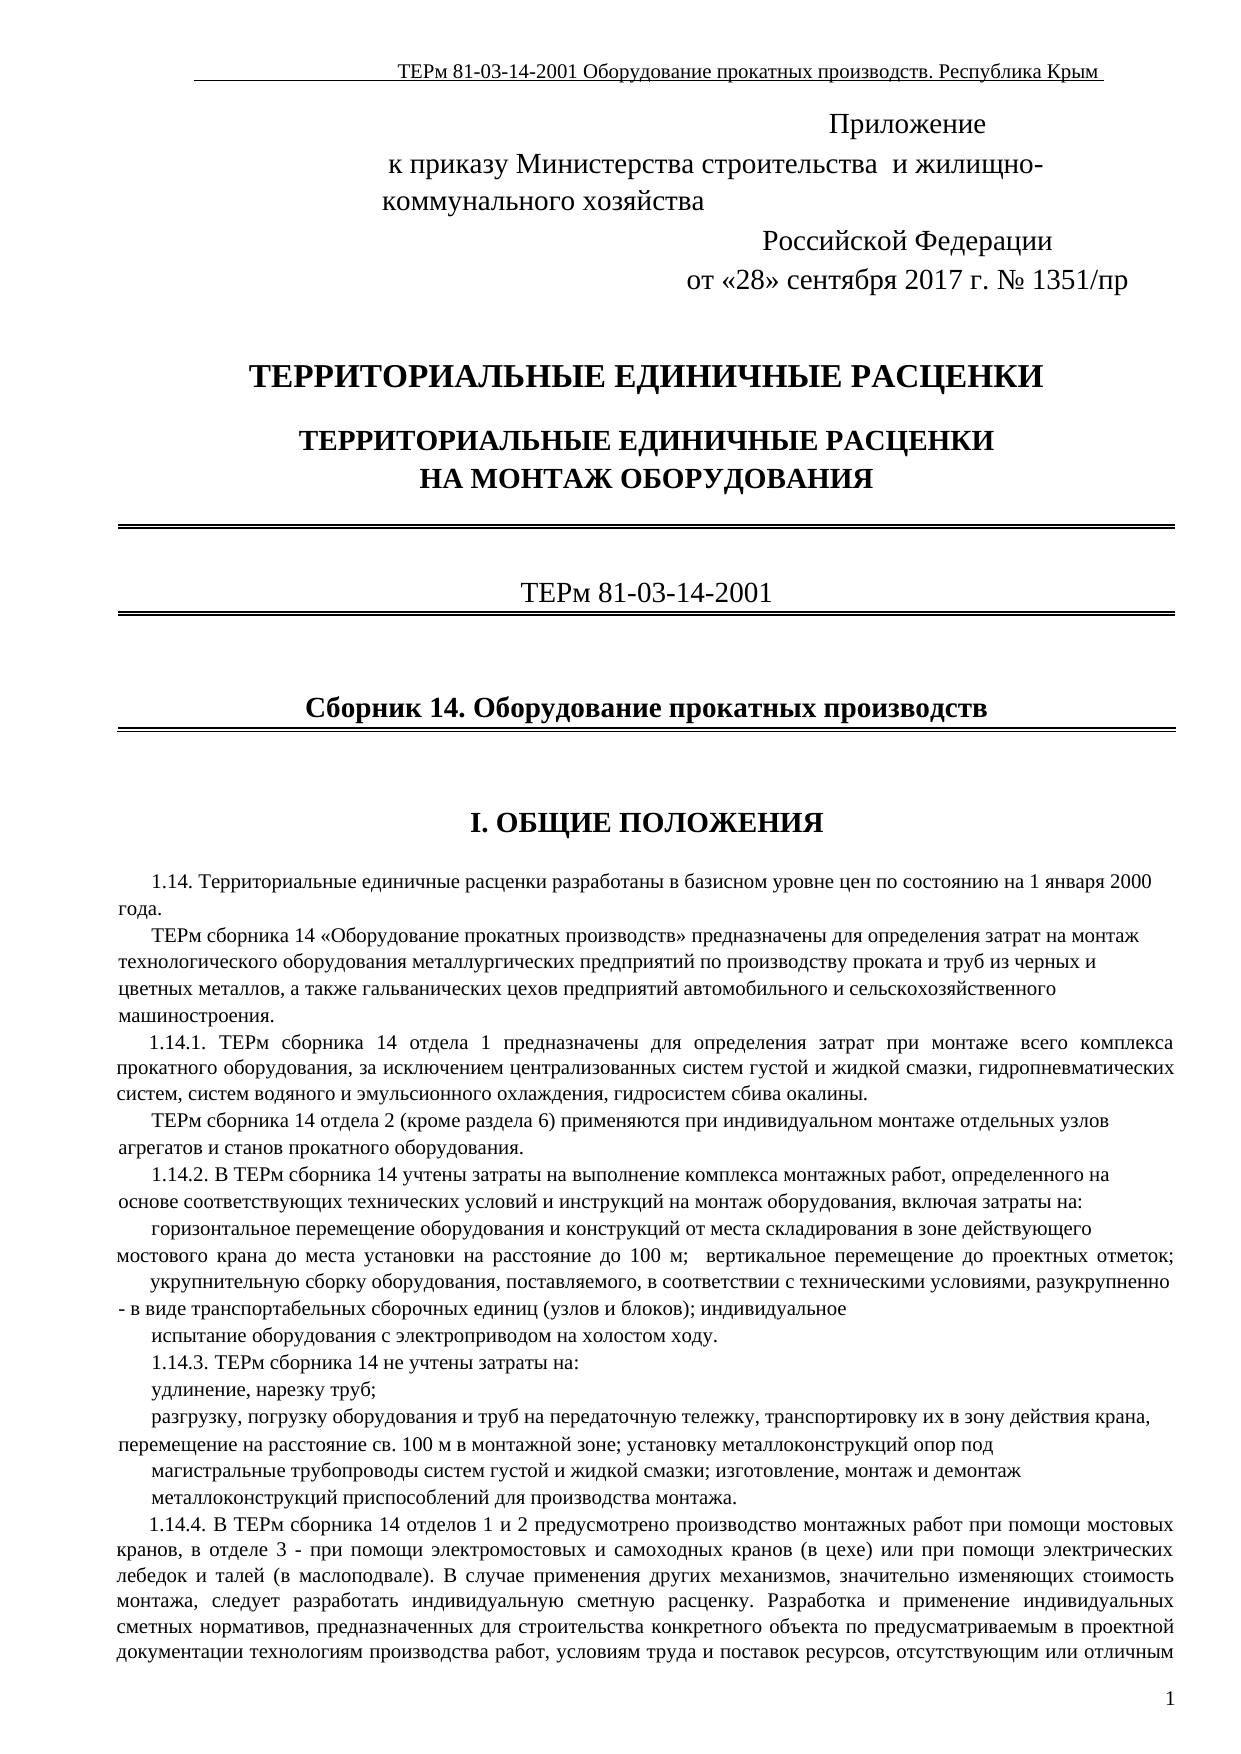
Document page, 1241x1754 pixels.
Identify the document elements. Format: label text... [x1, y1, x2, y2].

text 1.14.2. В ТЕРм сборника 14 учтены затраты на выполнение комплекса монтажных работ, определенного на основе соответствующих технических условий и инструкций на монтаж оборудования, включая затраты на: [118, 1162, 1176, 1213]
text I. ОБЩИЕ ПОЛОЖЕНИЯ [253, 805, 1041, 839]
text перемещение на расстояние св. 100 м в монтажной зоне; установку металлоконструкций опор под магистральные трубопроводы систем густой и жидкой смазки; изготовление, монтаж и демонтаж металлоконструкций приспособлений для производства монтажа. [118, 1431, 1082, 1509]
text 1.14.1. ТЕРм сборника 14 отдела 1 предназначены для определения затрат при монтаже всего комплекса прокатного оборудования, за исключением централизованных систем густой и жидкой смазки, гидропневматических систем, систем водяного и эмульсионного охлаждения, гидросистем сбива окалины. [116, 1030, 1175, 1105]
text разгрузку, погрузку оборудования и труб на передаточную тележку, транспортировку их в зону действия крана, [151, 1404, 1176, 1428]
text ТЕРм 81-03-14-2001 [118, 575, 1175, 609]
text удлинение, нарезку труб; [151, 1377, 1176, 1401]
text Приложение [118, 106, 1176, 140]
subtitle ТЕРРИТОРИАЛЬНЫЕ ЕДИНИЧНЫЕ РАСЦЕНКИ [118, 356, 1174, 394]
text 1.14. Территориальные единичные расценки разработаны в базисном уровне цен по состоянию на 1 января 2000 года. [118, 869, 1176, 919]
text 1.14.3. ТЕРм сборника 14 не учтены затраты на: [151, 1350, 1176, 1374]
text горизонтальное перемещение оборудования и конструкций от места складирования в зоне действующего [151, 1216, 1176, 1240]
text мостового крана до места установки на расстояние до 100 м; вертикальное перемещение до проектных отметок; укрупнительную сборку оборудования, поставляемого, в соответствии с техническими условиями, разукрупненно [116, 1243, 1175, 1293]
text Сборник 14. Оборудование прокатных производств [253, 690, 1040, 723]
text к приказу Министерства строительства и жилищно-коммунального хозяйства [381, 146, 1176, 217]
text Российской Федерации [118, 223, 1176, 256]
text - в виде транспортабельных сборочных единиц (узлов и блоков); индивидуальное испытание оборудования с электроприводом на холостом ходу. [118, 1296, 869, 1347]
text ТЕРРИТОРИАЛЬНЫЕ ЕДИНИЧНЫЕ РАСЦЕНКИ [253, 423, 1041, 457]
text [116, 1512, 1175, 1663]
text от «28» сентября 2017 г. № 1351/пр [118, 262, 1176, 296]
text ТЕРм сборника 14 отдела 2 (кроме раздела 6) применяются при индивидуальном монтаже отдельных узлов агрегатов и станов прокатного оборудования. [118, 1108, 1176, 1159]
text ТЕРм сборника 14 «Оборудование прокатных производств» предназначены для определения затрат на монтаж технологического оборудования металлургических предприятий по производству проката и труб из черных и цветных металлов, а также гальванических цехов предприятий автомобильного и сельскохозяйственного машиностроения. [118, 923, 1176, 1027]
text НА МОНТАЖ ОБОРУДОВАНИЯ [253, 461, 1040, 494]
